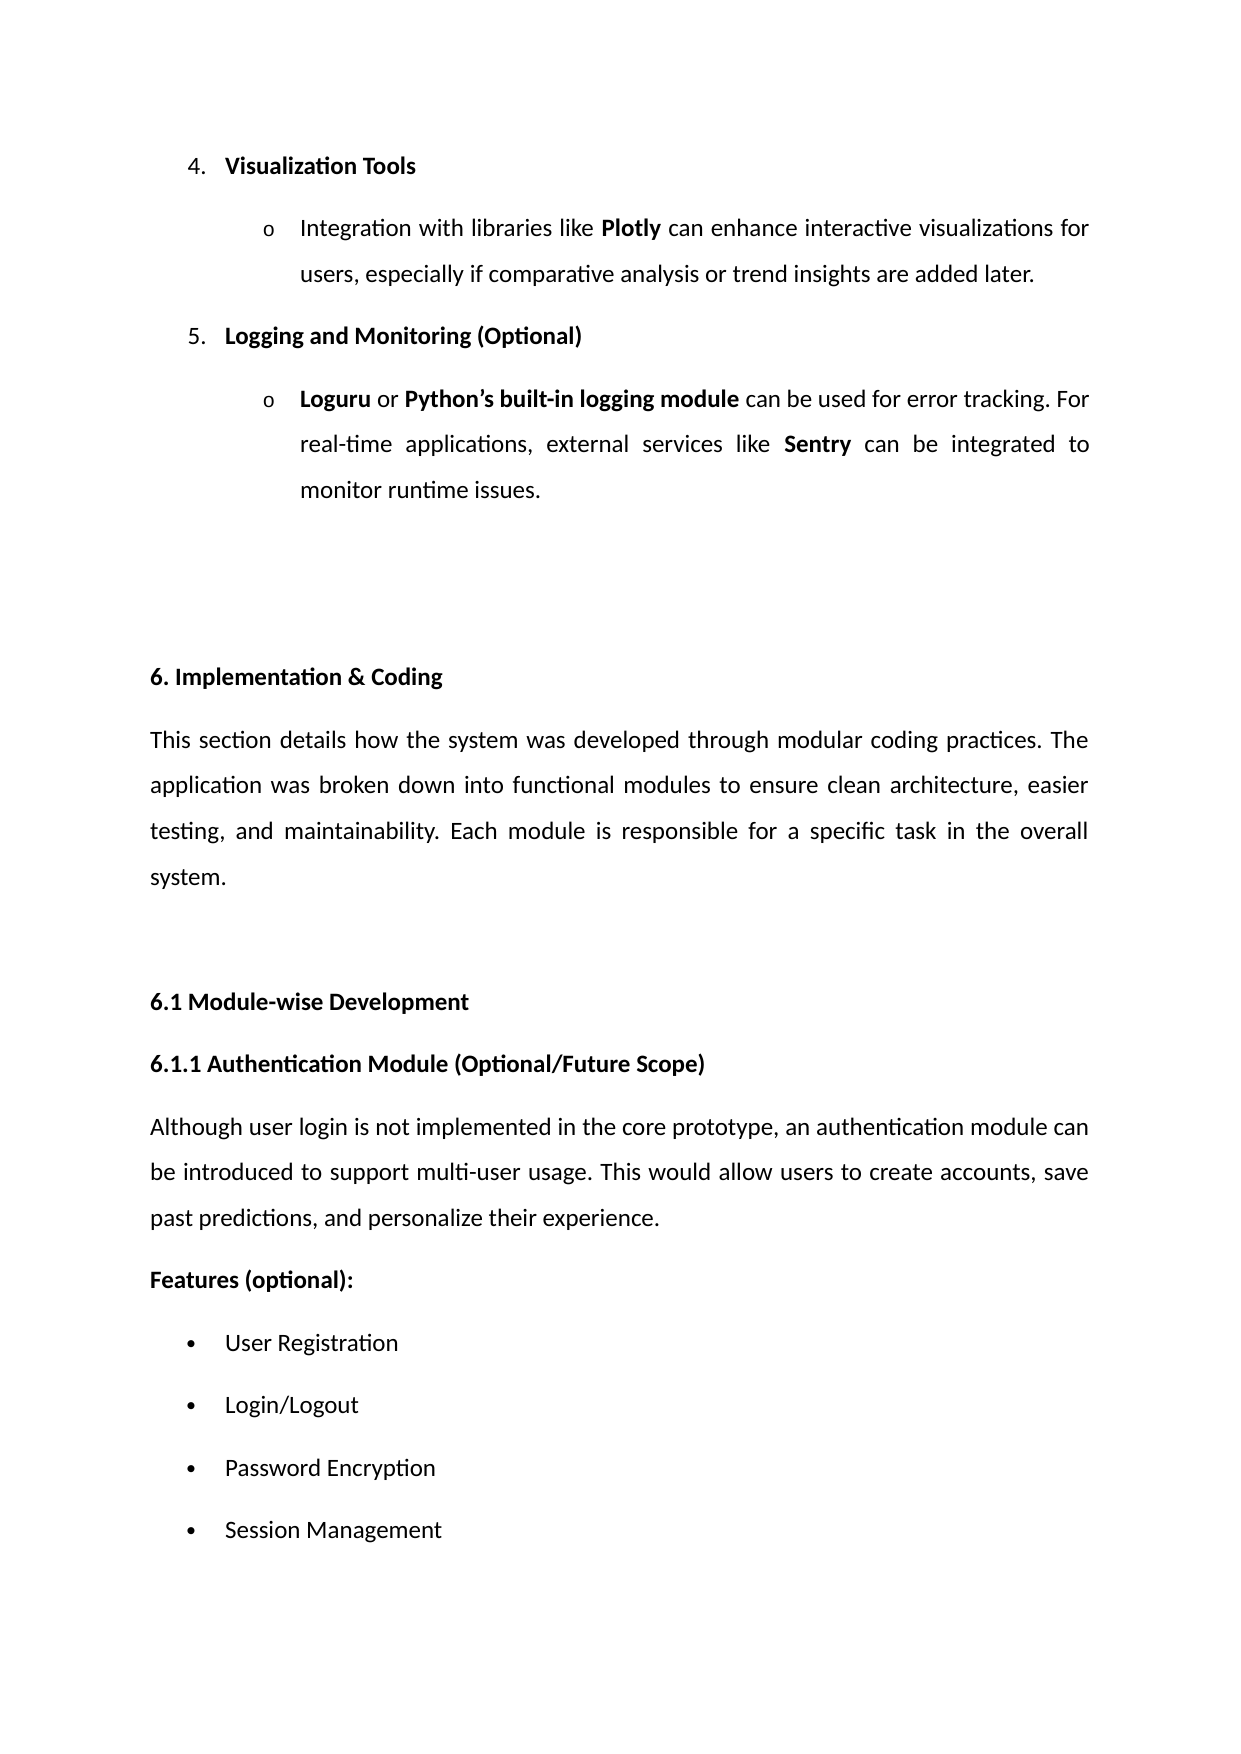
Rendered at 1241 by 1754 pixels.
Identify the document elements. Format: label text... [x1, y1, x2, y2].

list Session Management [187, 1514, 1090, 1545]
text 6.1.1 Authentication Module (Optional/Future Scope) [150, 1048, 1090, 1079]
list Loguru or Python’s built-in logging module can be used for error tracking. For real-time applications, external services like Sentry can be integrated to monitor runtime issues. [262, 383, 1090, 505]
list Visualization Tools [187, 150, 1090, 181]
list Logging and Monitoring (Optional) [187, 321, 1090, 351]
text 6.1 Module-wise Development [150, 986, 1090, 1016]
list Integration with libraries like Plotly can enhance interactive visualizations for users, especially if comparative analysis or trend insights are added later. [262, 212, 1090, 289]
list Login/Logout [187, 1389, 1090, 1420]
text Features (optional): [150, 1264, 1090, 1295]
text This section details how the system was developed through modular coding practices. The application was broken down into functional modules to ensure clean architecture, easier testing, and maintainability. Each module is responsible for a specific task in the overall system. [150, 724, 1090, 892]
text 6. Implementation & Coding [150, 662, 1090, 692]
list Password Encryption [187, 1452, 1090, 1482]
list User Registration [187, 1327, 1090, 1357]
text Although user login is not implemented in the core prototype, an authentication module can be introduced to support multi-user usage. This would allow users to create accounts, save past predictions, and personalize their experience. [150, 1111, 1090, 1233]
